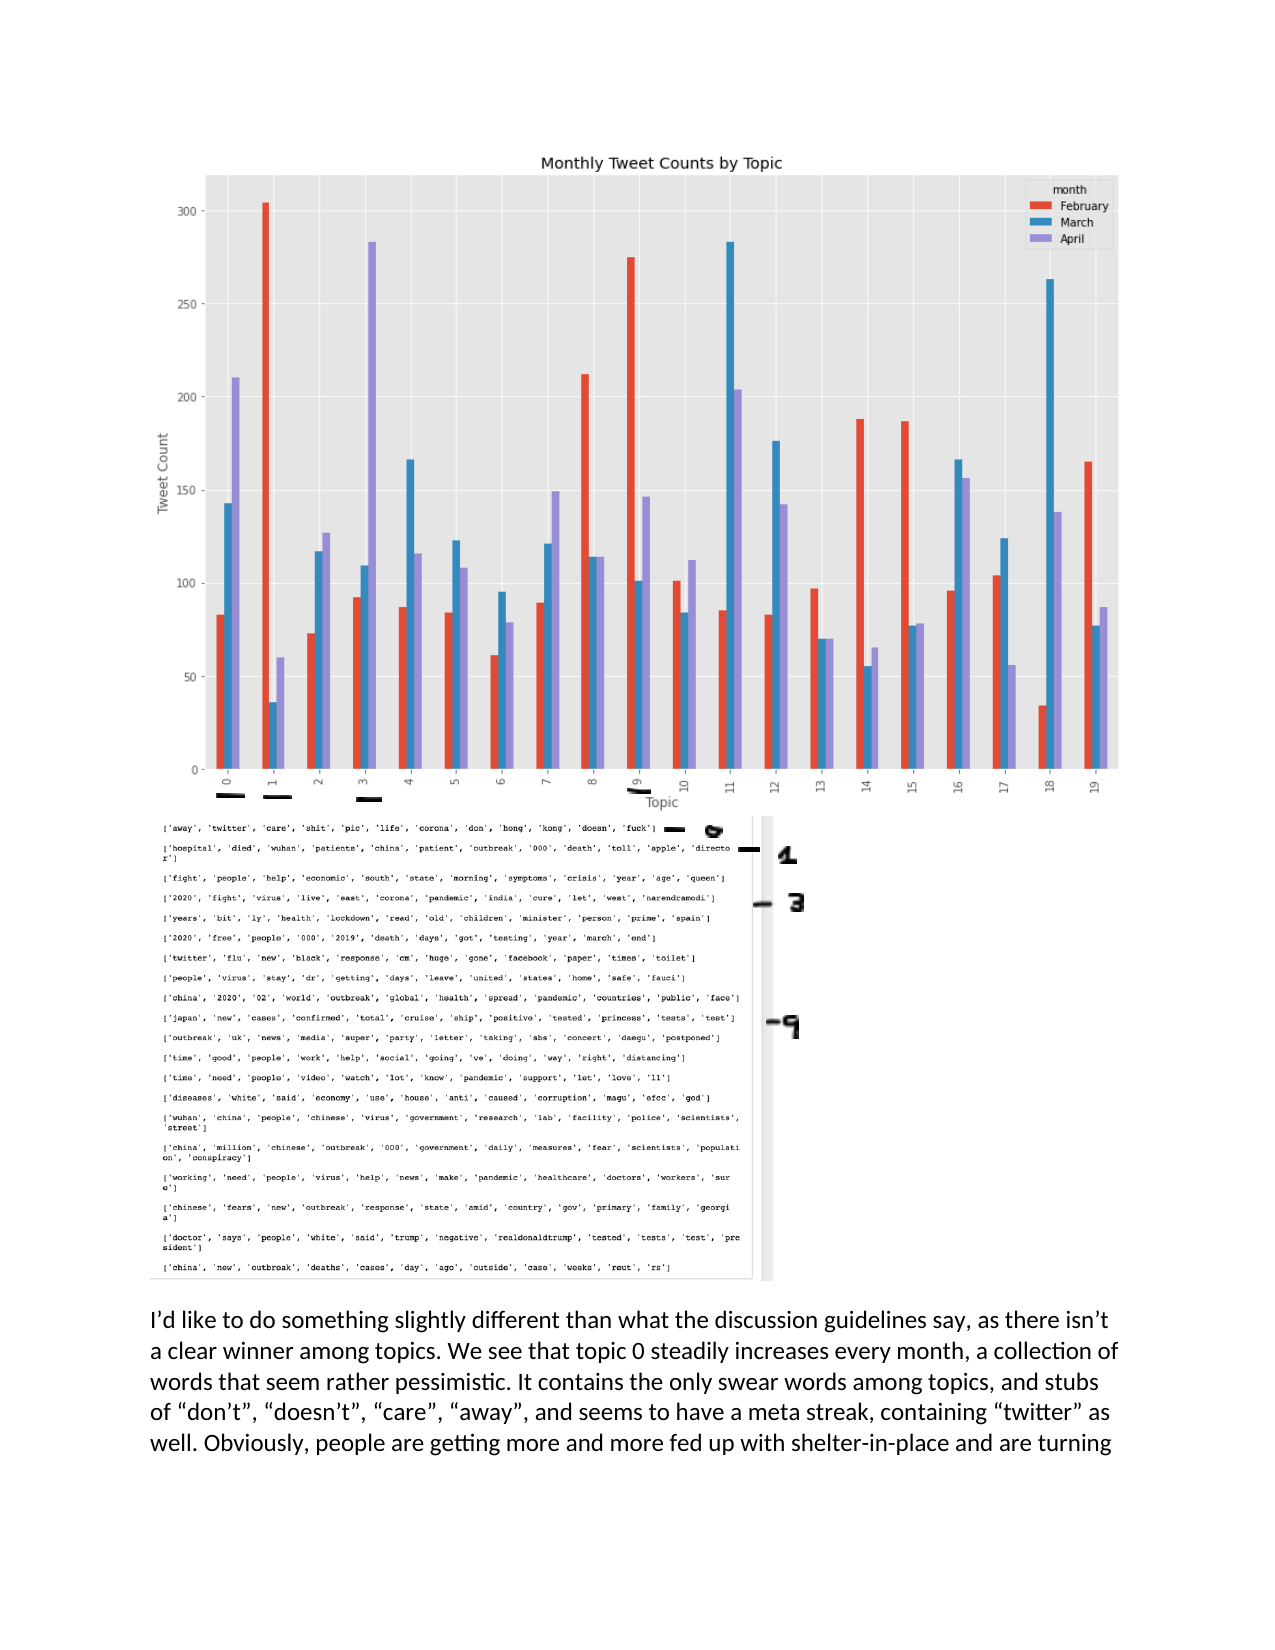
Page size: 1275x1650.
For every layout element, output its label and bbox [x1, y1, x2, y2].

text [150, 1305, 1125, 1457]
picture [778, 846, 797, 864]
picture [150, 150, 1125, 1281]
